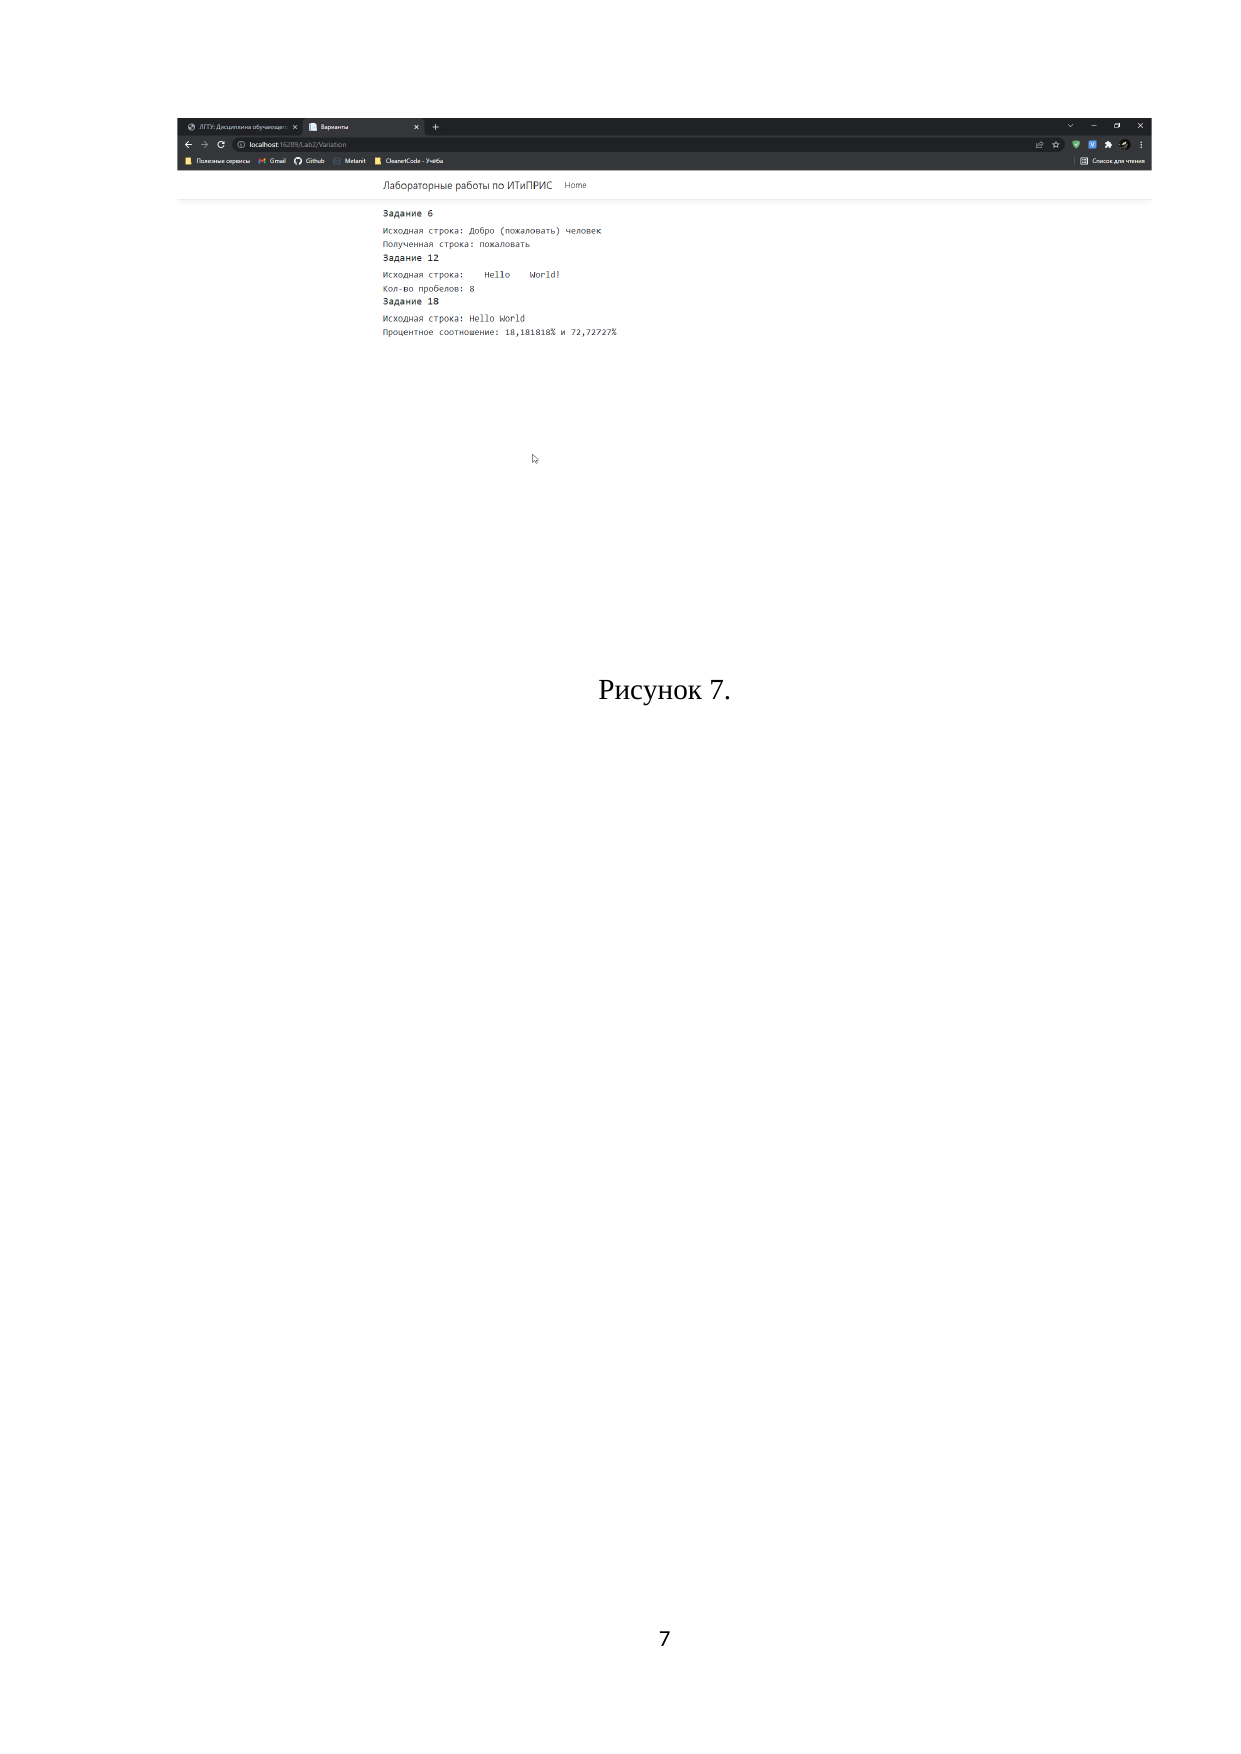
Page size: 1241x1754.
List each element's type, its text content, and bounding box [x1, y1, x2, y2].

text Рисунок 7. [177, 672, 1152, 705]
picture [177, 118, 1152, 651]
